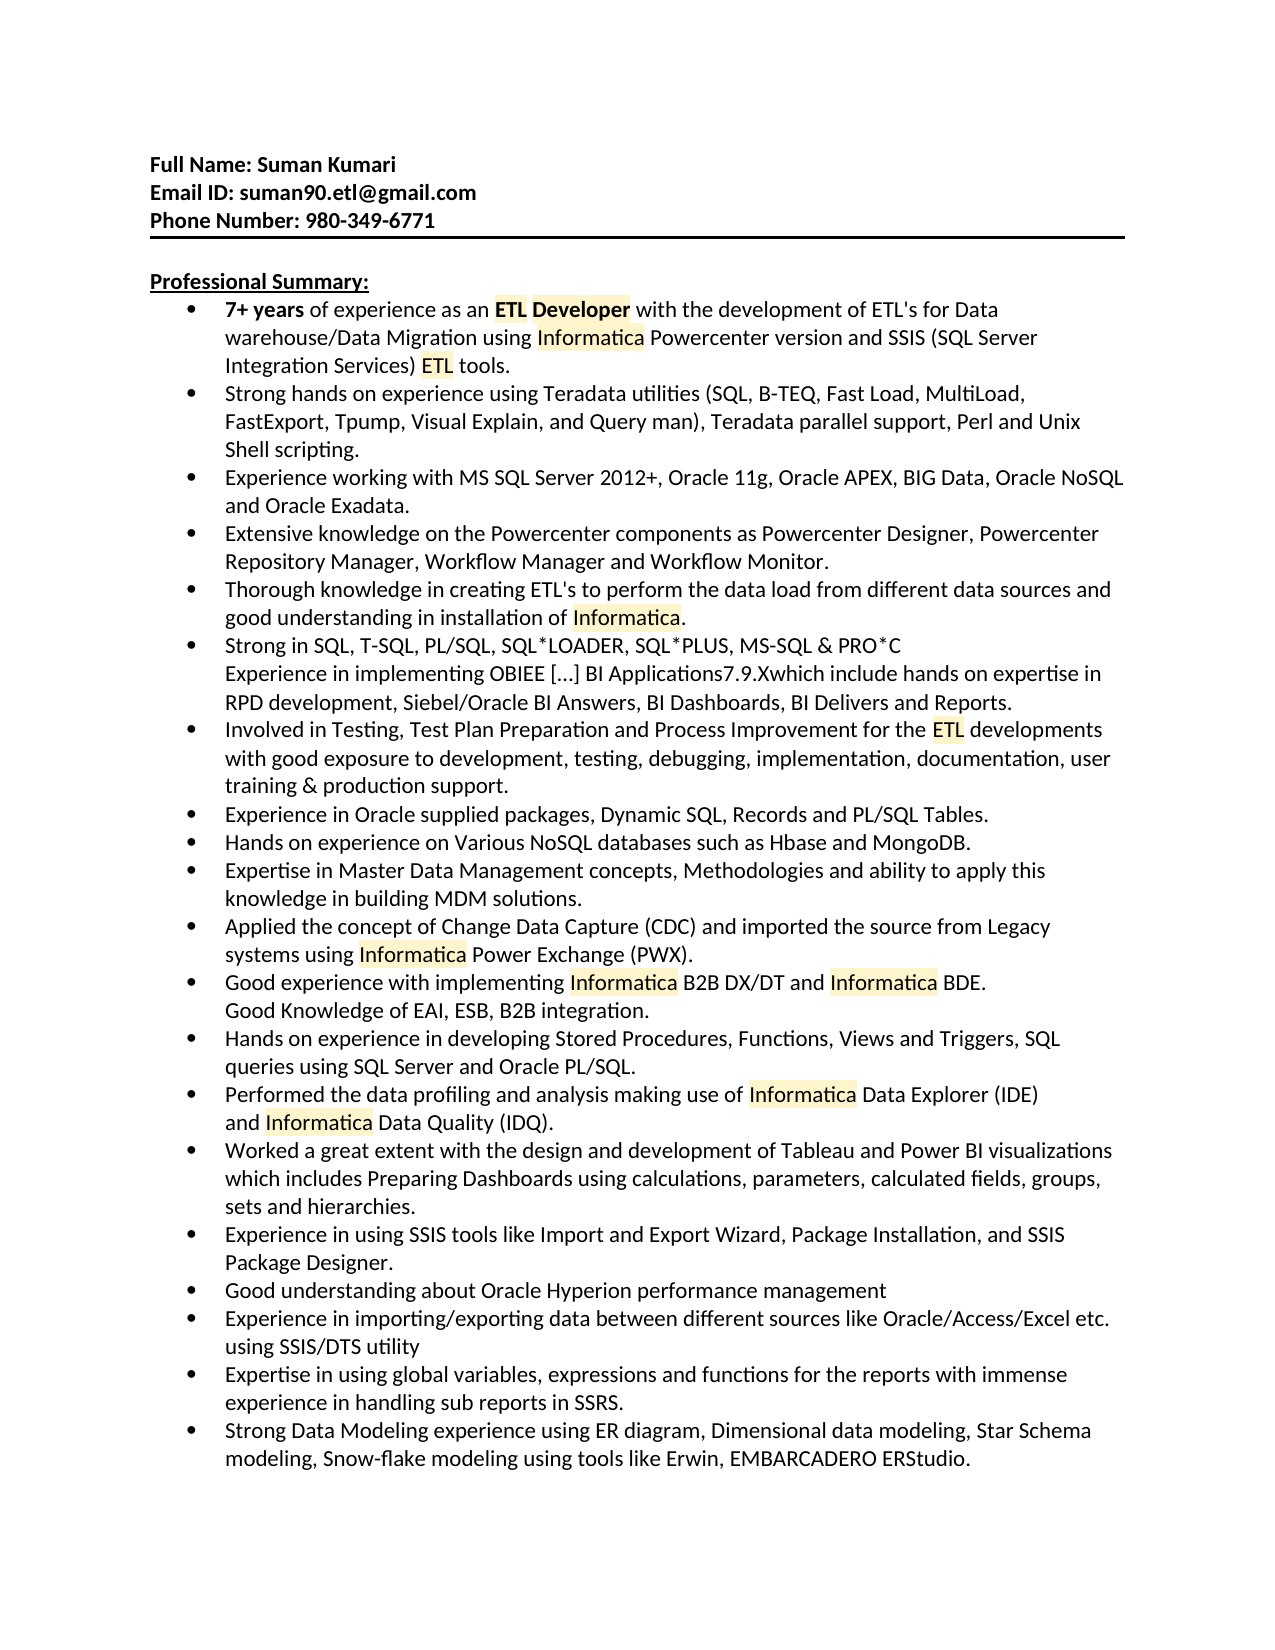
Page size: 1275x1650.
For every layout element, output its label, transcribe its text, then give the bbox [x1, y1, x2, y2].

text Email ID: suman90.etl@gmail.com [150, 178, 1125, 206]
list Expertise in Master Data Management concepts, Methodologies and ability to apply this knowledge in building MDM solutions. [187, 856, 1125, 912]
list Experience in using SSIS tools like Import and Export Wizard, Package Installation, and SSIS Package Designer. [187, 1220, 1125, 1276]
list Experience in Oracle supplied packages, Dynamic SQL, Records and PL/SQL Tables. [187, 800, 1125, 828]
list Hands on experience on Various NoSQL databases such as Hbase and MongoDB. [187, 828, 1125, 856]
list Involved in Testing, Test Plan Preparation and Process Improvement for the ETL developments with good exposure to development, testing, debugging, implementation, documentation, user training & production support. [187, 716, 1125, 800]
text Full Name: Suman Kumari [150, 150, 1125, 178]
list Strong Data Modeling experience using ER diagram, Dimensional data modeling, Star Schema modeling, Snow-flake modeling using tools like Erwin, EMBARCADERO ERStudio. [187, 1416, 1125, 1472]
text Phone Number: 980-349-6771 [150, 206, 1125, 236]
list Hands on experience in developing Stored Procedures, Functions, Views and Triggers, SQL queries using SQL Server and Oracle PL/SQL. [187, 1024, 1125, 1080]
list Performed the data profiling and analysis making use of Informatica Data Explorer (IDE) and Informatica Data Quality (IDQ). [187, 1080, 1125, 1136]
list Thorough knowledge in creating ETL's to perform the data load from different data sources and good understanding in installation of Informatica. [187, 576, 1125, 632]
list Strong hands on experience using Teradata utilities (SQL, B-TEQ, Fast Load, MultiLoad, FastExport, Tpump, Visual Explain, and Query man), Teradata parallel support, Perl and Unix Shell scripting. [187, 379, 1125, 463]
list 7+ years of experience as an ETL Developer with the development of ETL's for Data warehouse/Data Migration using Informatica Powercenter version and SSIS (SQL Server Integration Services) ETL tools. [187, 295, 1125, 379]
list Applied the concept of Change Data Capture (CDC) and imported the source from Legacy systems using Informatica Power Exchange (PWX). [187, 912, 1125, 968]
list Good understanding about Oracle Hyperion performance management [187, 1276, 1125, 1304]
list Expertise in using global variables, expressions and functions for the reports with immense experience in handling sub reports in SSRS. [187, 1360, 1125, 1416]
list Experience in importing/exporting data between different sources like Oracle/Access/Excel etc. using SSIS/DTS utility [187, 1304, 1125, 1360]
list Worked a great extent with the design and development of Tableau and Power BI visualizations which includes Preparing Dashboards using calculations, parameters, calculated fields, groups, sets and hierarchies. [187, 1136, 1125, 1220]
list Strong in SQL, T-SQL, PL/SQL, SQL*LOADER, SQL*PLUS, MS-SQL & PRO*C Experience in implementing OBIEE […] BI Applications7.9.Xwhich include hands on expertise in RPD development, Siebel/Oracle BI Answers, BI Dashboards, BI Delivers and Reports. [187, 632, 1125, 716]
text Professional Summary: [150, 267, 1125, 295]
list Extensive knowledge on the Powercenter components as Powercenter Designer, Powercenter Repository Manager, Workflow Manager and Workflow Monitor. [187, 519, 1125, 576]
list Good experience with implementing Informatica B2B DX/DT and Informatica BDE. Good Knowledge of EAI, ESB, B2B integration. [187, 968, 1125, 1024]
list Experience working with MS SQL Server 2012+, Oracle 11g, Oracle APEX, BIG Data, Oracle NoSQL and Oracle Exadata. [187, 463, 1125, 519]
